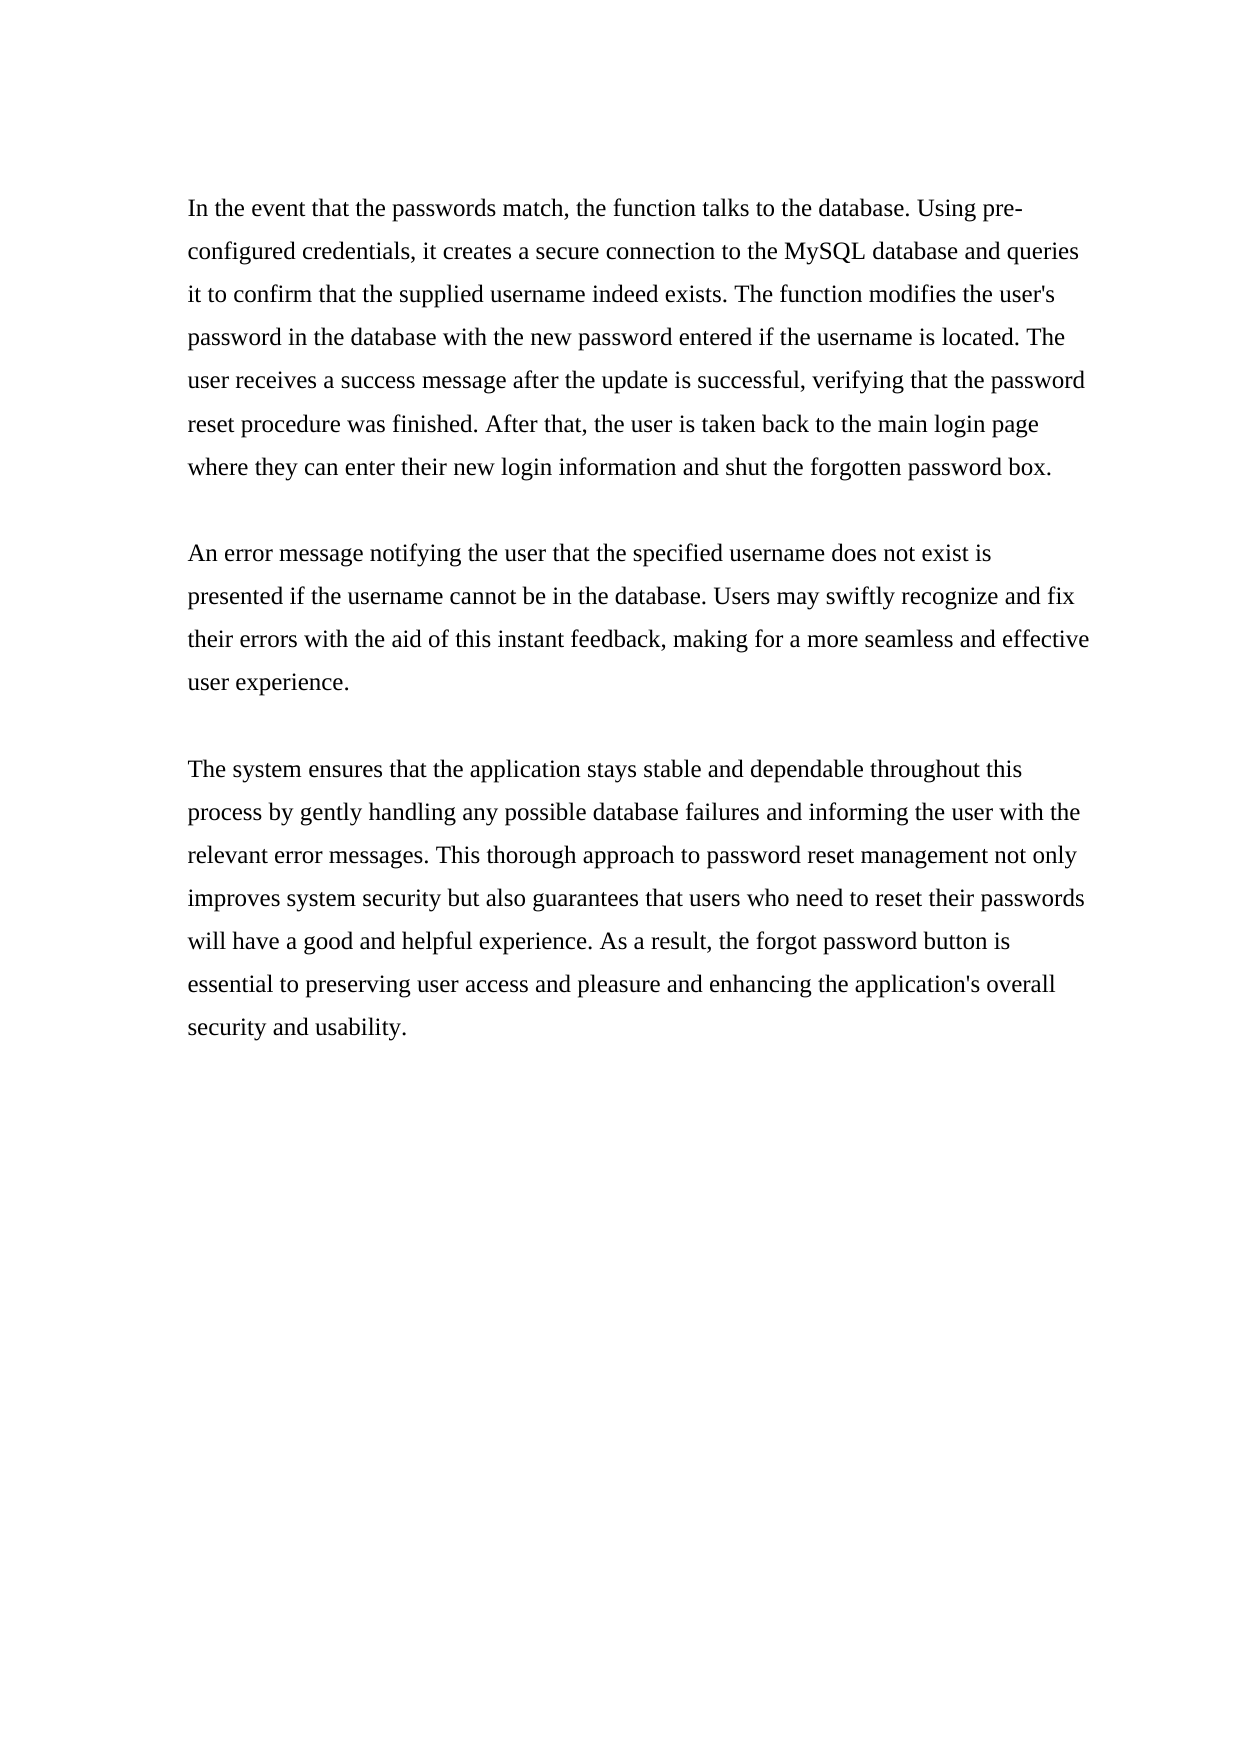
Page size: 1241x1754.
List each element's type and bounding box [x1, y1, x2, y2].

text [187, 150, 1090, 1041]
